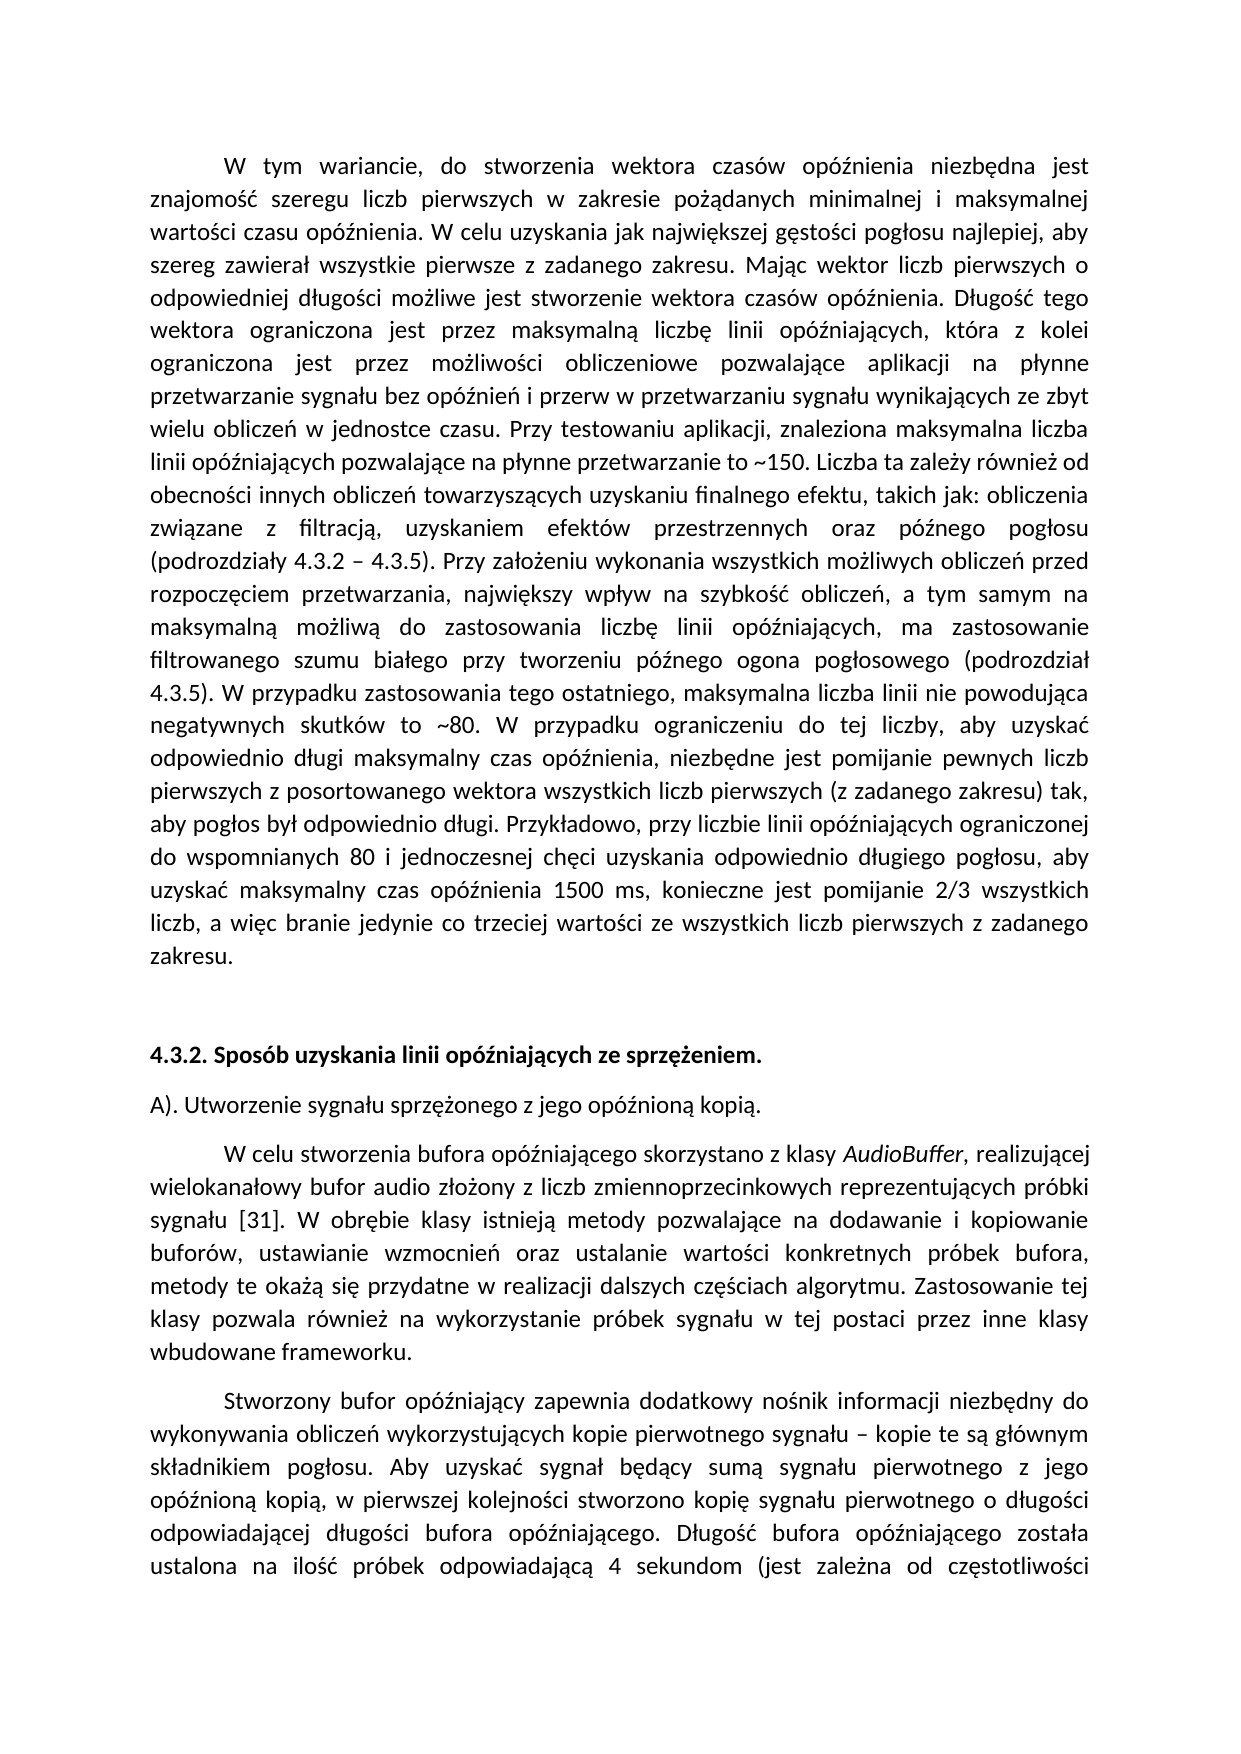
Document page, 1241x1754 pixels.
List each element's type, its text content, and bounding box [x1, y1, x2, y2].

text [150, 1385, 1090, 1581]
text W celu stworzenia bufora opóźniającego skorzystano z klasy AudioBuffer, realizującej wielokanałowy bufor audio złożony z liczb zmiennoprzecinkowych reprezentujących próbki sygnału [31]. W obrębie klasy istnieją metody pozwalające na dodawanie i kopiowanie buforów, ustawianie wzmocnień oraz ustalanie wartości konkretnych próbek bufora, metody te okażą się przydatne w realizacji dalszych częściach algorytmu. Zastosowanie tej klasy pozwala również na wykorzystanie próbek sygnału w tej postaci przez inne klasy wbudowane frameworku. [150, 1138, 1090, 1366]
text W tym wariancie, do stworzenia wektora czasów opóźnienia niezbędna jest znajomość szeregu liczb pierwszych w zakresie pożądanych minimalnej i maksymalnej wartości czasu opóźnienia. W celu uzyskania jak największej gęstości pogłosu najlepiej, aby szereg zawierał wszystkie pierwsze z zadanego zakresu. Mając wektor liczb pierwszych o odpowiedniej długości możliwe jest stworzenie wektora czasów opóźnienia. Długość tego wektora ograniczona jest przez maksymalną liczbę linii opóźniających, która z kolei ograniczona jest przez możliwości obliczeniowe pozwalające aplikacji na płynne przetwarzanie sygnału bez opóźnień i przerw w przetwarzaniu sygnału wynikających ze zbyt wielu obliczeń w jednostce czasu. Przy testowaniu aplikacji, znaleziona maksymalna liczba linii opóźniających pozwalające na płynne przetwarzanie to ~150. Liczba ta zależy również od obecności innych obliczeń towarzyszących uzyskaniu finalnego efektu, takich jak: obliczenia związane z filtracją, uzyskaniem efektów przestrzennych oraz późnego pogłosu (podrozdziały 4.3.2 – 4.3.5). Przy założeniu wykonania wszystkich możliwych obliczeń przed rozpoczęciem przetwarzania, największy wpływ na szybkość obliczeń, a tym samym na maksymalną możliwą do zastosowania liczbę linii opóźniających, ma zastosowanie filtrowanego szumu białego przy tworzeniu późnego ogona pogłosowego (podrozdział 4.3.5). W przypadku zastosowania tego ostatniego, maksymalna liczba linii nie powodująca negatywnych skutków to ~80. W przypadku ograniczeniu do tej liczby, aby uzyskać odpowiednio długi maksymalny czas opóźnienia, niezbędne jest pomijanie pewnych liczb pierwszych z posortowanego wektora wszystkich liczb pierwszych (z zadanego zakresu) tak, aby pogłos był odpowiednio długi. Przykładowo, przy liczbie linii opóźniających ograniczonej do wspomnianych 80 i jednoczesnej chęci uzyskania odpowiednio długiego pogłosu, aby uzyskać maksymalny czas opóźnienia 1500 ms, konieczne jest pomijanie 2/3 wszystkich liczb, a więc branie jedynie co trzeciej wartości ze wszystkich liczb pierwszych z zadanego zakresu. [150, 150, 1090, 971]
text 4.3.2. Sposób uzyskania linii opóźniających ze sprzężeniem. [150, 1039, 1090, 1070]
text A). Utworzenie sygnału sprzężonego z jego opóźnioną kopią. [150, 1089, 1090, 1119]
